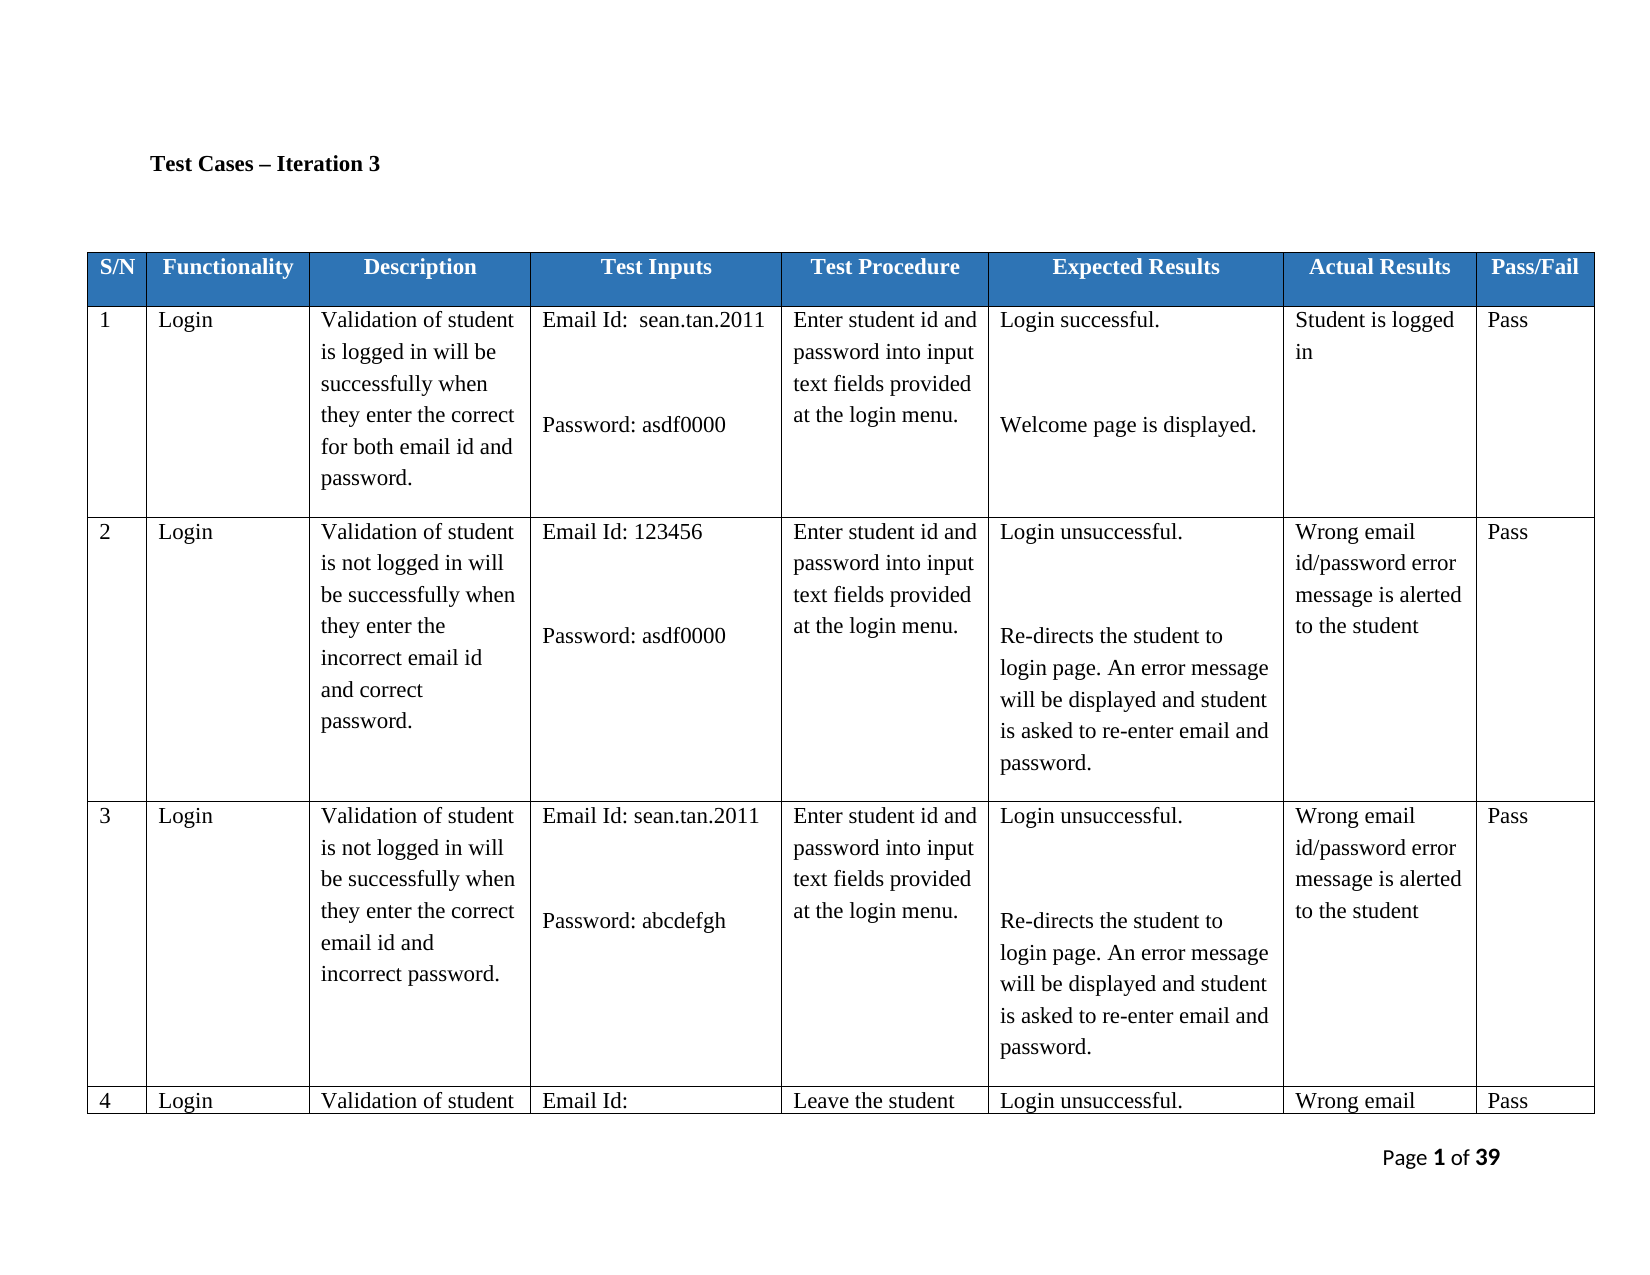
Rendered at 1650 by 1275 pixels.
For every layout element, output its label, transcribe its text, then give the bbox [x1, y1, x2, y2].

table_cell Pass [1477, 518, 1594, 801]
table_header Test Procedure [782, 253, 988, 306]
table_cell 3 [88, 802, 146, 1086]
table_cell 2 [88, 518, 146, 801]
table_cell Wrong email id/password error message is alerted to the student [1284, 518, 1476, 801]
table_cell 4 [88, 1087, 146, 1113]
table_header Actual Results [1284, 253, 1476, 306]
table_cell Login [147, 802, 309, 1086]
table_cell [1284, 1087, 1476, 1113]
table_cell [531, 1087, 781, 1113]
table_header Functionality [147, 253, 309, 306]
table_cell Pass [1477, 1087, 1594, 1113]
table_cell Email Id: 123456 Password: asdf0000 [531, 518, 781, 801]
table_cell Enter student id and password into input text fields provided at the login menu. [782, 307, 988, 517]
table_cell Email Id: sean.tan.2011 Password: abcdefgh [531, 802, 781, 1086]
table_header S/N [88, 253, 146, 306]
table_cell Login unsuccessful. Re-directs the student to login page. An error message will be displayed and student is asked to re-enter email and password. [989, 518, 1283, 801]
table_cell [989, 1087, 1283, 1113]
table_header Pass/Fail [1477, 253, 1594, 306]
table_cell Pass [1477, 802, 1594, 1086]
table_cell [782, 1087, 988, 1113]
table_cell Pass [1477, 307, 1594, 517]
table_header Test Inputs [531, 253, 781, 306]
table_cell Login [147, 518, 309, 801]
text Test Cases – Iteration 3 [150, 150, 1500, 176]
table_cell Enter student id and password into input text fields provided at the login menu. [782, 802, 988, 1086]
table_header Expected Results [989, 253, 1283, 306]
table_cell 1 [88, 307, 146, 517]
table_cell Validation of student is not logged in will be successfully when they enter the incorrect email id and correct password. [310, 518, 530, 801]
table_header Description [310, 253, 530, 306]
table_cell Login successful. Welcome page is displayed. [989, 307, 1283, 517]
table_cell Validation of student is logged in will be successfully when they enter the correct for both email id and password. [310, 307, 530, 517]
table_cell Student is logged in [1284, 307, 1476, 517]
table_cell Wrong email id/password error message is alerted to the student [1284, 802, 1476, 1086]
table_cell Login [147, 307, 309, 517]
table_cell Validation of student is not logged in will be successfully when they enter the correct email id and incorrect password. [310, 802, 530, 1086]
table_cell Login unsuccessful. Re-directs the student to login page. An error message will be displayed and student is asked to re-enter email and password. [989, 802, 1283, 1086]
table_cell Email Id: sean.tan.2011 Password: asdf0000 [531, 307, 781, 517]
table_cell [310, 1087, 530, 1113]
table_cell Login [147, 1087, 309, 1113]
table_cell Enter student id and password into input text fields provided at the login menu. [782, 518, 988, 801]
